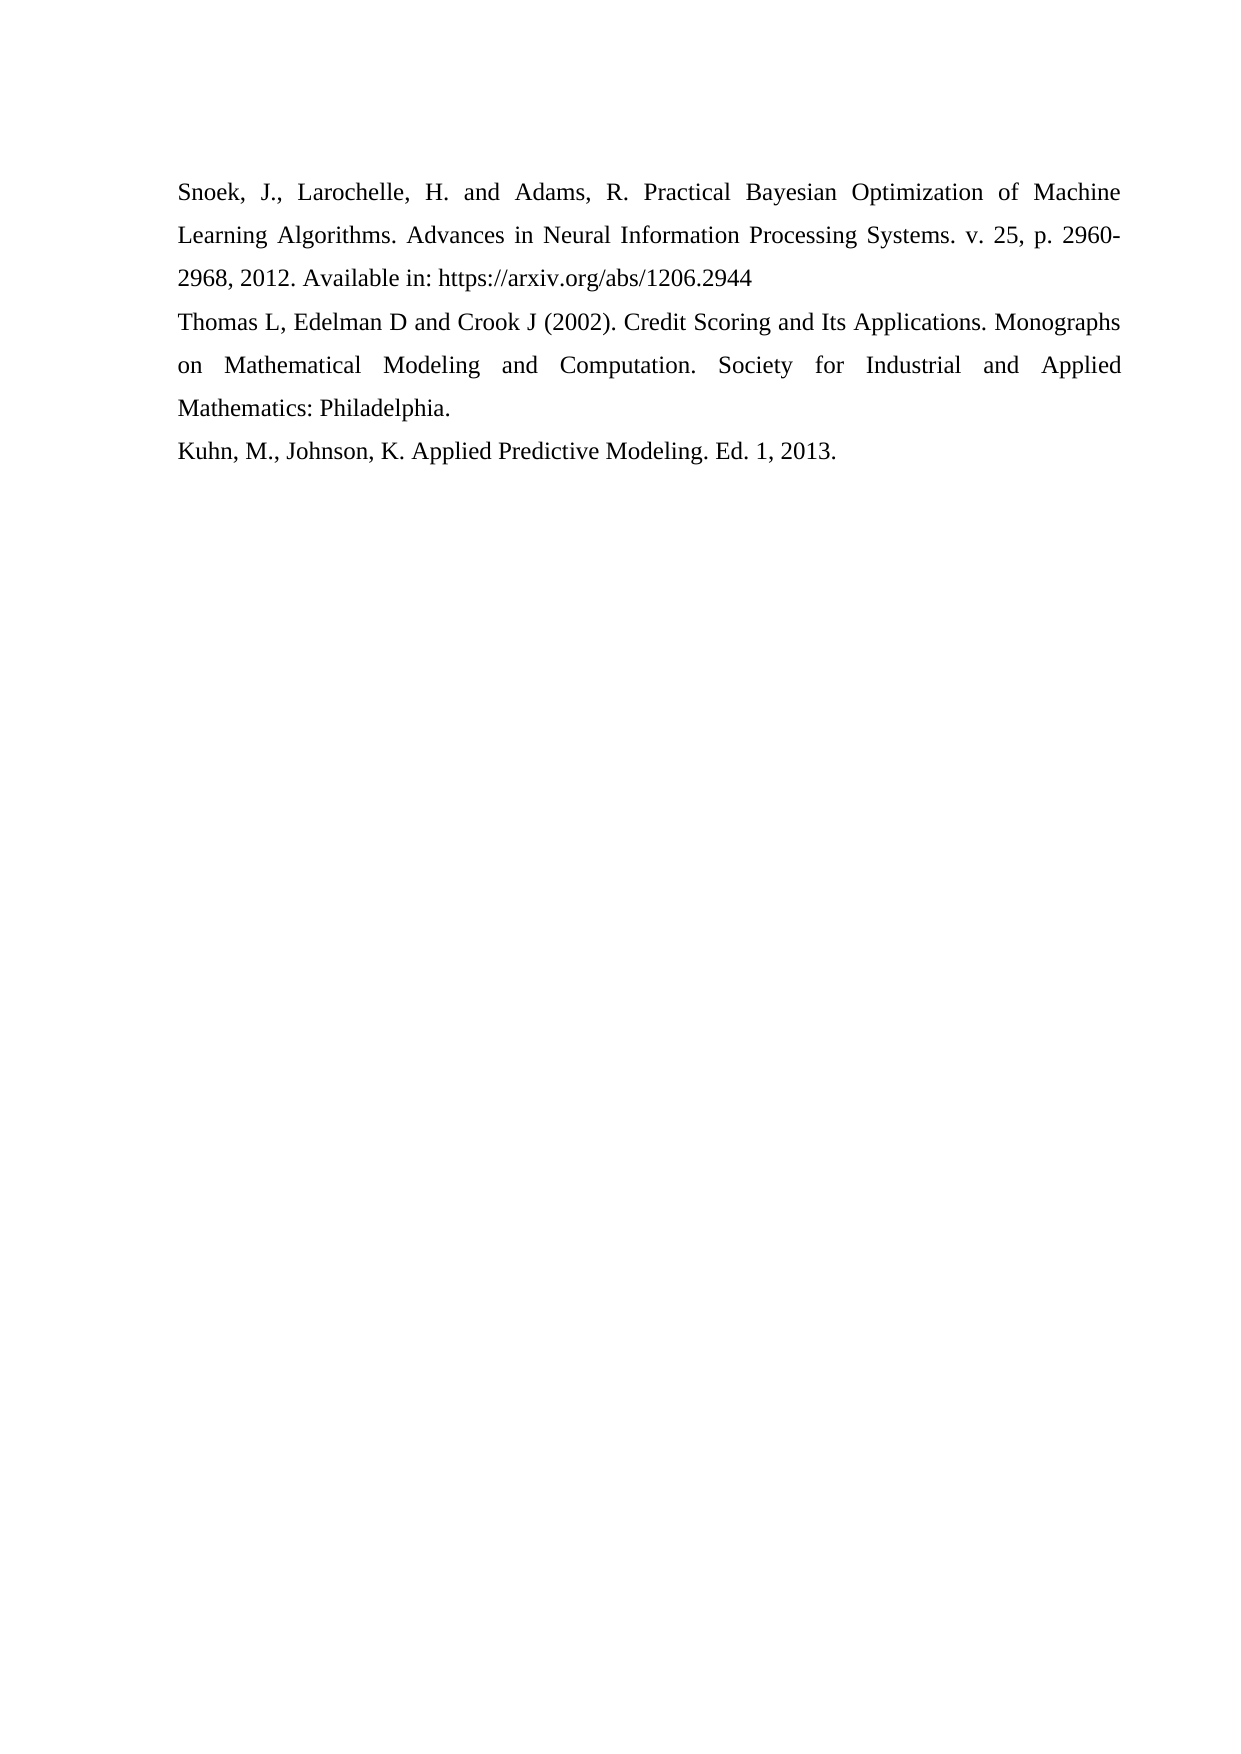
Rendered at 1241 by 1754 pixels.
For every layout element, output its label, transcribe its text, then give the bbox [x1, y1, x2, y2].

text Thomas L, Edelman D and Crook J (2002). Credit Scoring and Its Applications. Monographs on Mathematical Modeling and Computation. Society for Industrial and Applied Mathematics: Philadelphia. [177, 307, 1122, 422]
text Snoek, J., Larochelle, H. and Adams, R. Practical Bayesian Optimization of Machine Learning Algorithms. Advances in Neural Information Processing Systems. v. 25, p. 2960-2968, 2012. Available in: https://arxiv.org/abs/1206.2944 [177, 177, 1122, 292]
text Kuhn, M., Johnson, K. Applied Predictive Modeling. Ed. 1, 2013. [177, 436, 1122, 465]
